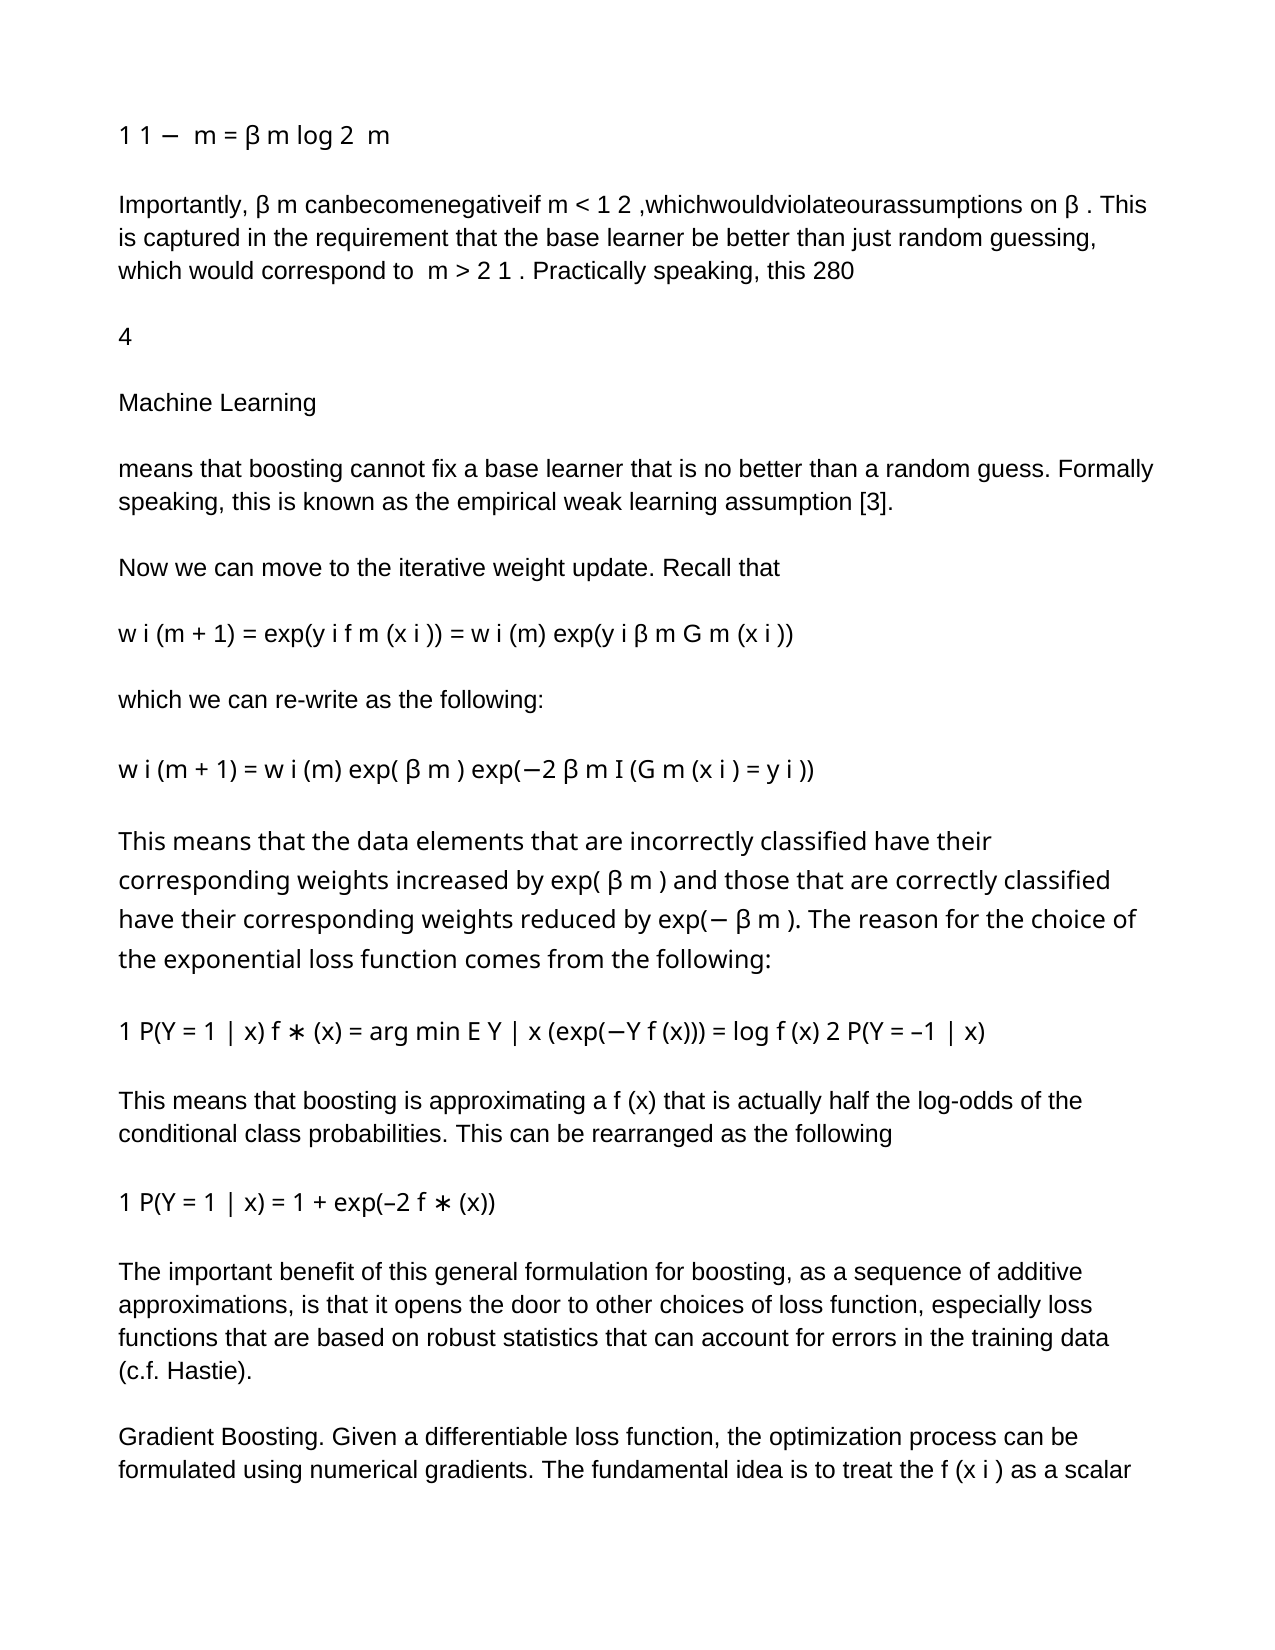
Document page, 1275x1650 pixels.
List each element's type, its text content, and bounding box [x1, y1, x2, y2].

text Importantly, β m canbecomenegativeif m < 1 2 ,whichwouldviolateourassumptions on β . This is captured in the requirement that the base learner be better than just random guessing, which would correspond to m > 2 1 . Practically speaking, this 280 [118, 190, 1157, 285]
text 1 1 − m = β m log 2 m [118, 118, 1157, 152]
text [118, 1422, 1157, 1484]
text which we can re-write as the following: [118, 686, 1157, 714]
text 1 P(Y = 1 | x) = 1 + exp(–2 f ∗ (x)) [118, 1185, 1157, 1219]
text The important beneﬁt of this general formulation for boosting, as a sequence of additive approximations, is that it opens the door to other choices of loss function, especially loss functions that are based on robust statistics that can account for errors in the training data (c.f. Hastie). [118, 1257, 1157, 1385]
text Now we can move to the iterative weight update. Recall that [118, 553, 1157, 582]
text This means that boosting is approximating a f (x) that is actually half the log-odds of the conditional class probabilities. This can be rearranged as the following [118, 1086, 1157, 1147]
text means that boosting cannot ﬁx a base learner that is no better than a random guess. Formally speaking, this is known as the empirical weak learning assumption [3]. [118, 454, 1157, 516]
text 4 [118, 322, 1157, 351]
text 1 P(Y = 1 | x) f ∗ (x) = arg min E Y | x (exp(−Y f (x))) = log f (x) 2 P(Y = –1 | x) [118, 1013, 1157, 1047]
text w i (m + 1) = exp(y i f m (x i )) = w i (m) exp(y i β m G m (x i )) [118, 619, 1157, 648]
text This means that the data elements that are incorrectly classiﬁed have their corresponding weights increased by exp( β m ) and those that are correctly classiﬁed have their corresponding weights reduced by exp(− β m ). The reason for the choice of the exponential loss function comes from the following: [118, 824, 1157, 975]
text w i (m + 1) = w i (m) exp( β m ) exp(−2 β m I (G m (x i ) = y i )) [118, 752, 1157, 786]
text Machine Learning [118, 388, 1157, 417]
